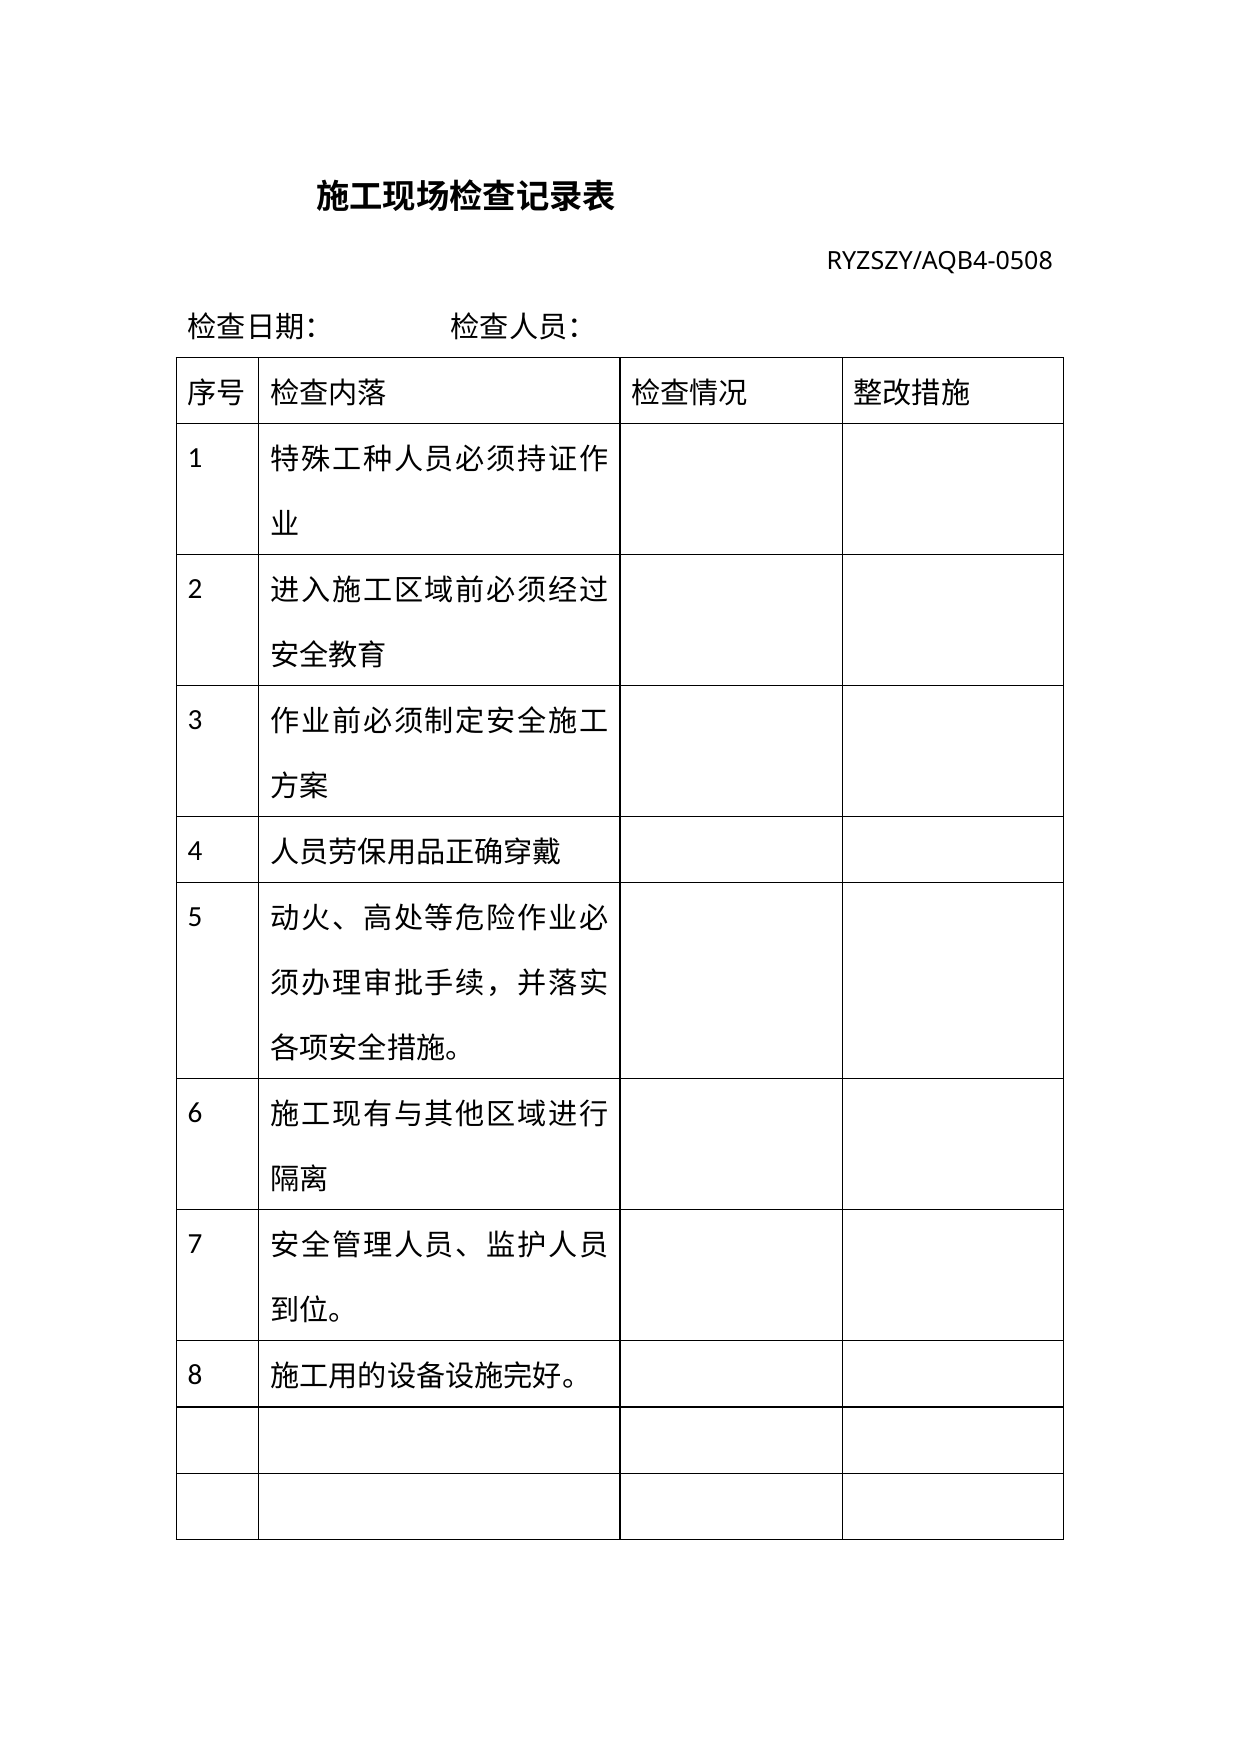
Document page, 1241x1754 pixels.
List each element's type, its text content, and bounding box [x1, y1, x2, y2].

table_cell [843, 1474, 1063, 1538]
table_cell [843, 555, 1063, 685]
table_cell 安全管理人员、监护人员到位。 [259, 1210, 619, 1340]
table_cell 8 [177, 1341, 258, 1406]
table_header 整改措施 [843, 358, 1063, 423]
table_cell [621, 1079, 842, 1209]
table_cell [621, 1474, 842, 1538]
table_cell [843, 883, 1063, 1078]
table_cell 4 [177, 817, 258, 882]
table_cell 动火、高处等危险作业必须办理审批手续，并落实各项安全措施。 [259, 883, 619, 1078]
table_cell [843, 686, 1063, 816]
table_cell 2 [177, 555, 258, 685]
table_cell [259, 1408, 619, 1472]
table_cell [621, 686, 842, 816]
table_cell [843, 1079, 1063, 1209]
table_cell 3 [177, 686, 258, 816]
table_cell [621, 817, 842, 882]
table_cell 进入施工区域前必须经过安全教育 [259, 555, 619, 685]
table_cell [621, 1341, 842, 1406]
table_cell [177, 1408, 258, 1472]
table_cell [843, 1408, 1063, 1472]
table_cell [259, 1474, 619, 1538]
table_header 检查情况 [621, 358, 842, 423]
table_cell 施工用的设备设施完好。 [259, 1341, 619, 1406]
text 施工现场检查记录表 [187, 162, 1053, 227]
table_cell 人员劳保用品正确穿戴 [259, 817, 619, 882]
table_cell 6 [177, 1079, 258, 1209]
table_cell 1 [177, 424, 258, 554]
table_cell 5 [177, 883, 258, 1078]
table_cell [621, 1210, 842, 1340]
table_cell [177, 1474, 258, 1538]
table_cell [843, 424, 1063, 554]
table_cell [621, 883, 842, 1078]
table_cell 特殊工种人员必须持证作业 [259, 424, 619, 554]
table_cell [843, 1341, 1063, 1406]
table_cell 7 [177, 1210, 258, 1340]
table_cell 作业前必须制定安全施工方案 [259, 686, 619, 816]
text RYZSZY/AQB4-0508 [187, 227, 1053, 292]
table_header 序号 [177, 358, 258, 423]
table_cell [621, 424, 842, 554]
table_cell [621, 555, 842, 685]
table_cell [843, 1210, 1063, 1340]
table_cell [621, 1408, 842, 1472]
text 检查日期： 检查人员： [187, 292, 1053, 357]
table_cell 施工现有与其他区域进行隔离 [259, 1079, 619, 1209]
table_cell [843, 817, 1063, 882]
table_header 检查内落 [259, 358, 619, 423]
